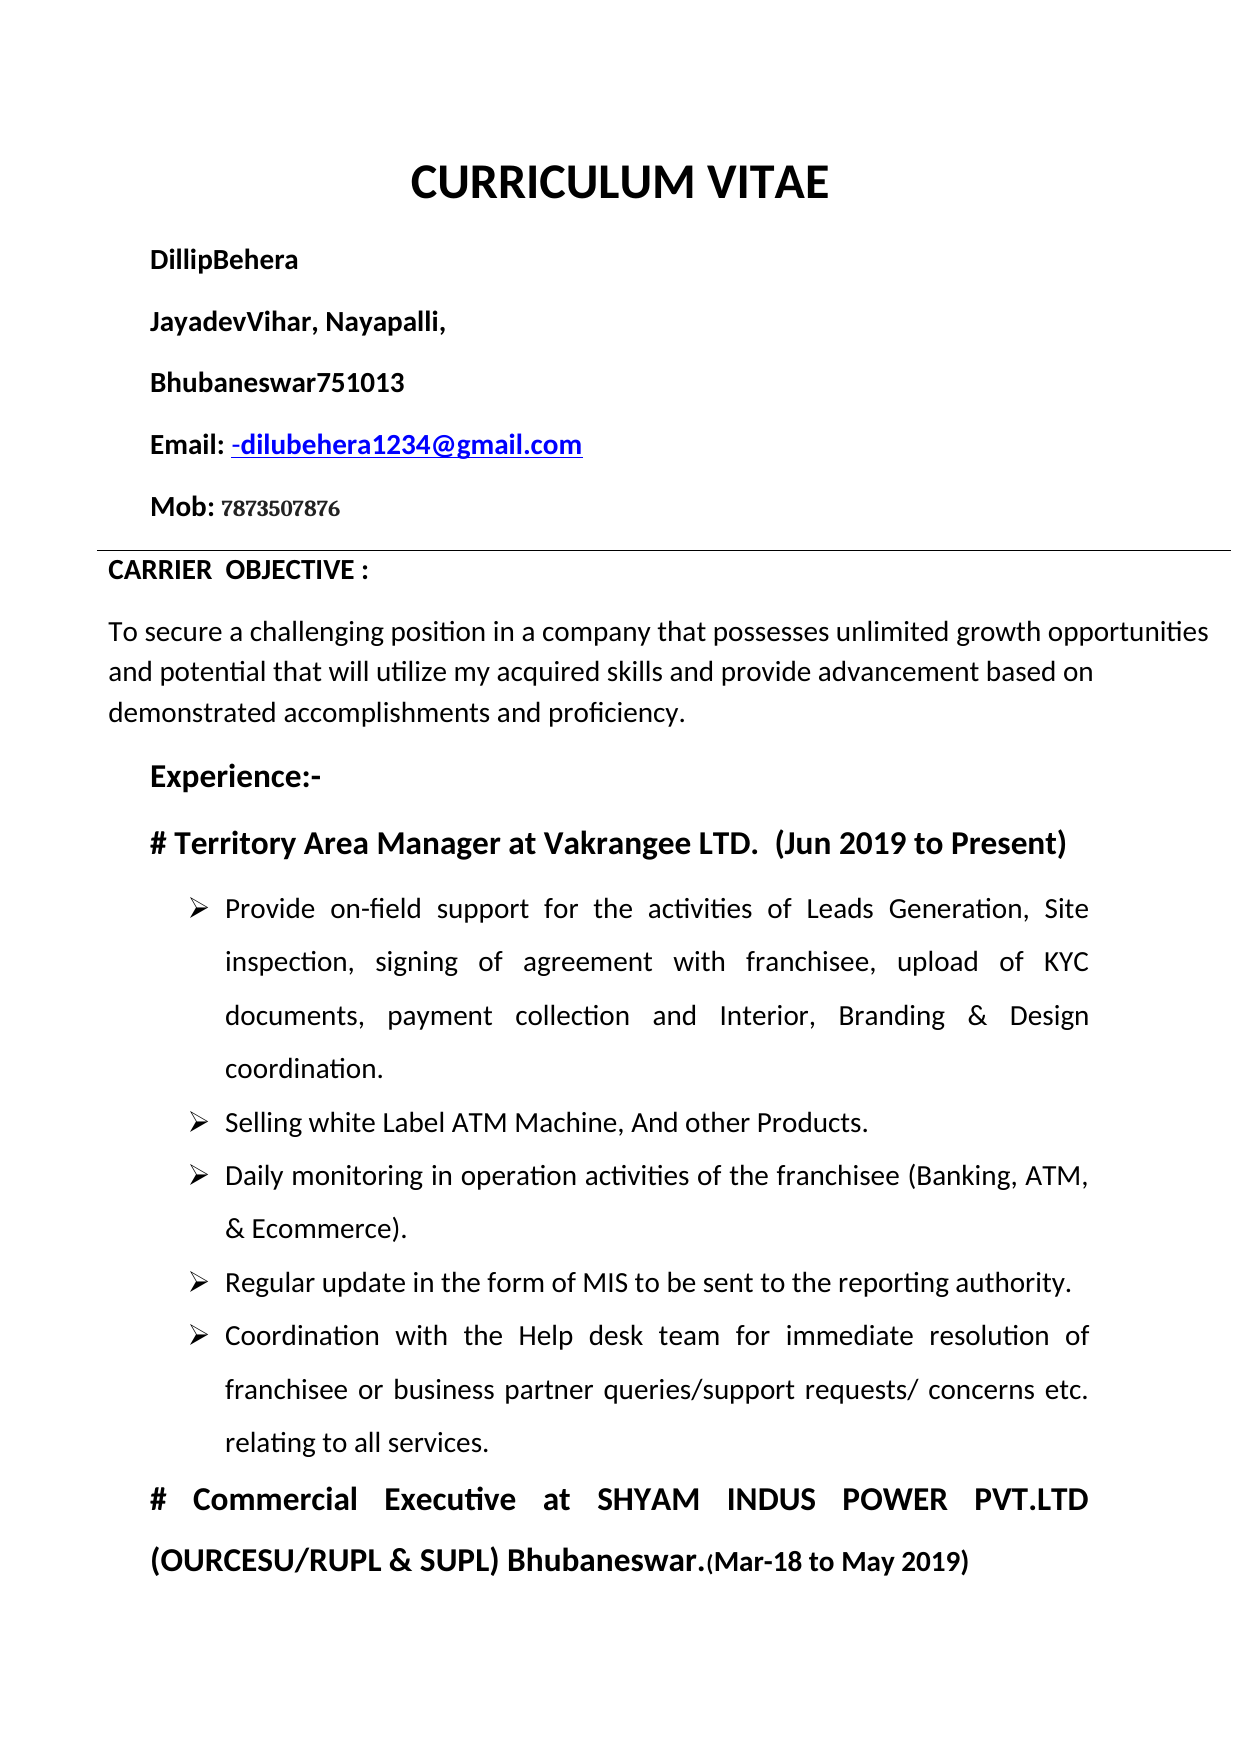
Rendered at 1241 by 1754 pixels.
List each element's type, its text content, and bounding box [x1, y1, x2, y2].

list Daily monitoring in operation activities of the franchisee (Banking, ATM, & Ecommerce). [187, 1157, 1090, 1246]
list Provide on-field support for the activities of Leads Generation, Site inspection, signing of agreement with franchisee, upload of KYC documents, payment collection and Interior, Branding & Design coordination. [187, 890, 1090, 1086]
text Email: -dilubehera1234@gmail.com [150, 426, 1090, 462]
list Coordination with the Help desk team for immediate resolution of franchisee or business partner queries/support requests/ concerns etc. relating to all services. [187, 1317, 1090, 1460]
text # Territory Area Manager at Vakrangee LTD. (Jun 2019 to Present) [150, 822, 1090, 863]
text DillipBehera [150, 241, 1090, 277]
list Regular update in the form of MIS to be sent to the reporting authority. [187, 1264, 1090, 1300]
text # Commercial Executive at SHYAM INDUS POWER PVT.LTD (OURCESU/RUPL & SUPL) Bhubaneswar.(Mar-18 to May 2019) [150, 1478, 1090, 1579]
list Selling white Label ATM Machine, And other Products. [187, 1104, 1090, 1139]
text Mob: 7873507876 [150, 488, 1090, 524]
text CURRICULUM VITAE [150, 150, 1090, 211]
text Experience:- [150, 755, 1090, 796]
text JayadevVihar, Nayapalli, [150, 303, 1090, 338]
text Bhubaneswar751013 [150, 364, 1090, 400]
table_header CARRIER OBJECTIVE : To secure a challenging position in a company that possesses unlimited growth opportunities and potential that will utilize my acquired skills and provide advancement based on demonstrated accomplishments and proficiency. [97, 551, 1231, 755]
